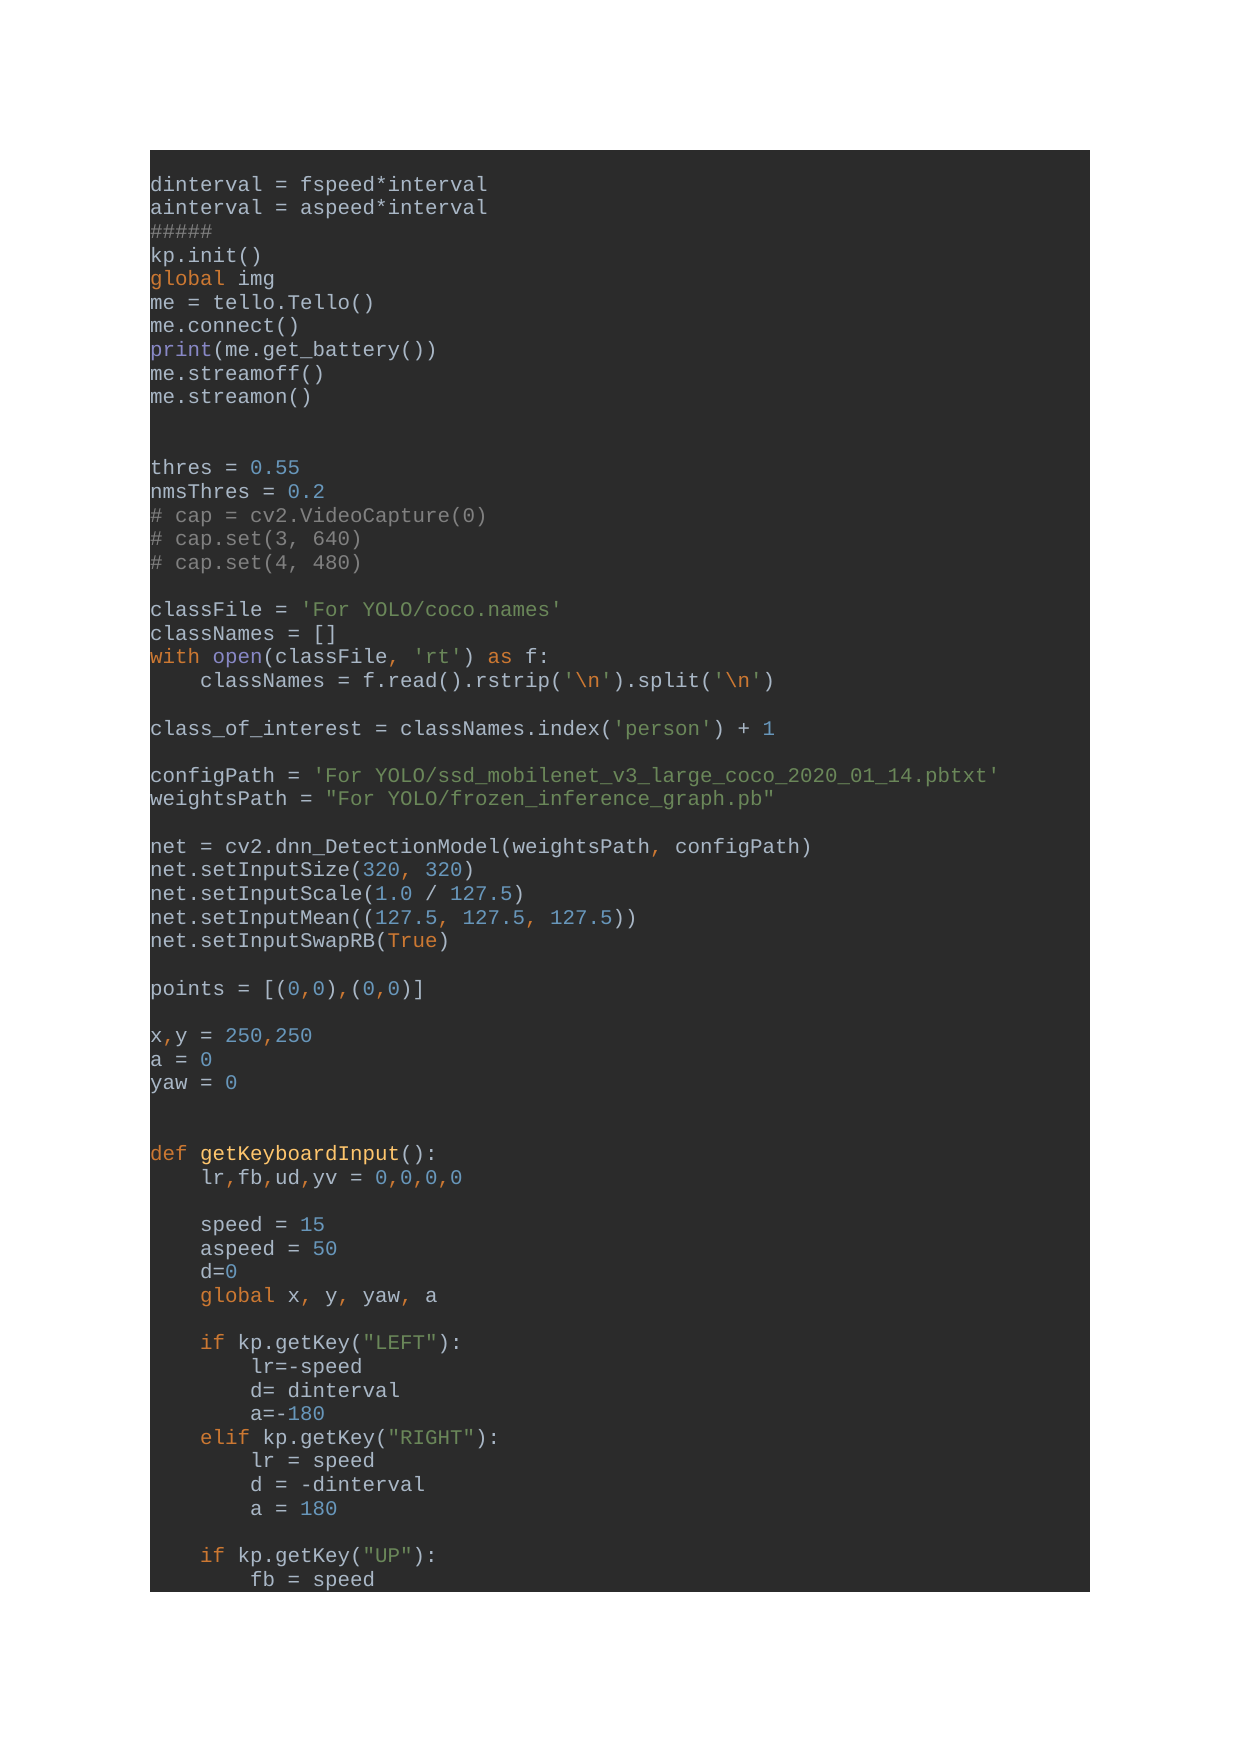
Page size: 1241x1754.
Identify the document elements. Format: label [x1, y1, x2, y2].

text [150, 150, 1090, 1592]
